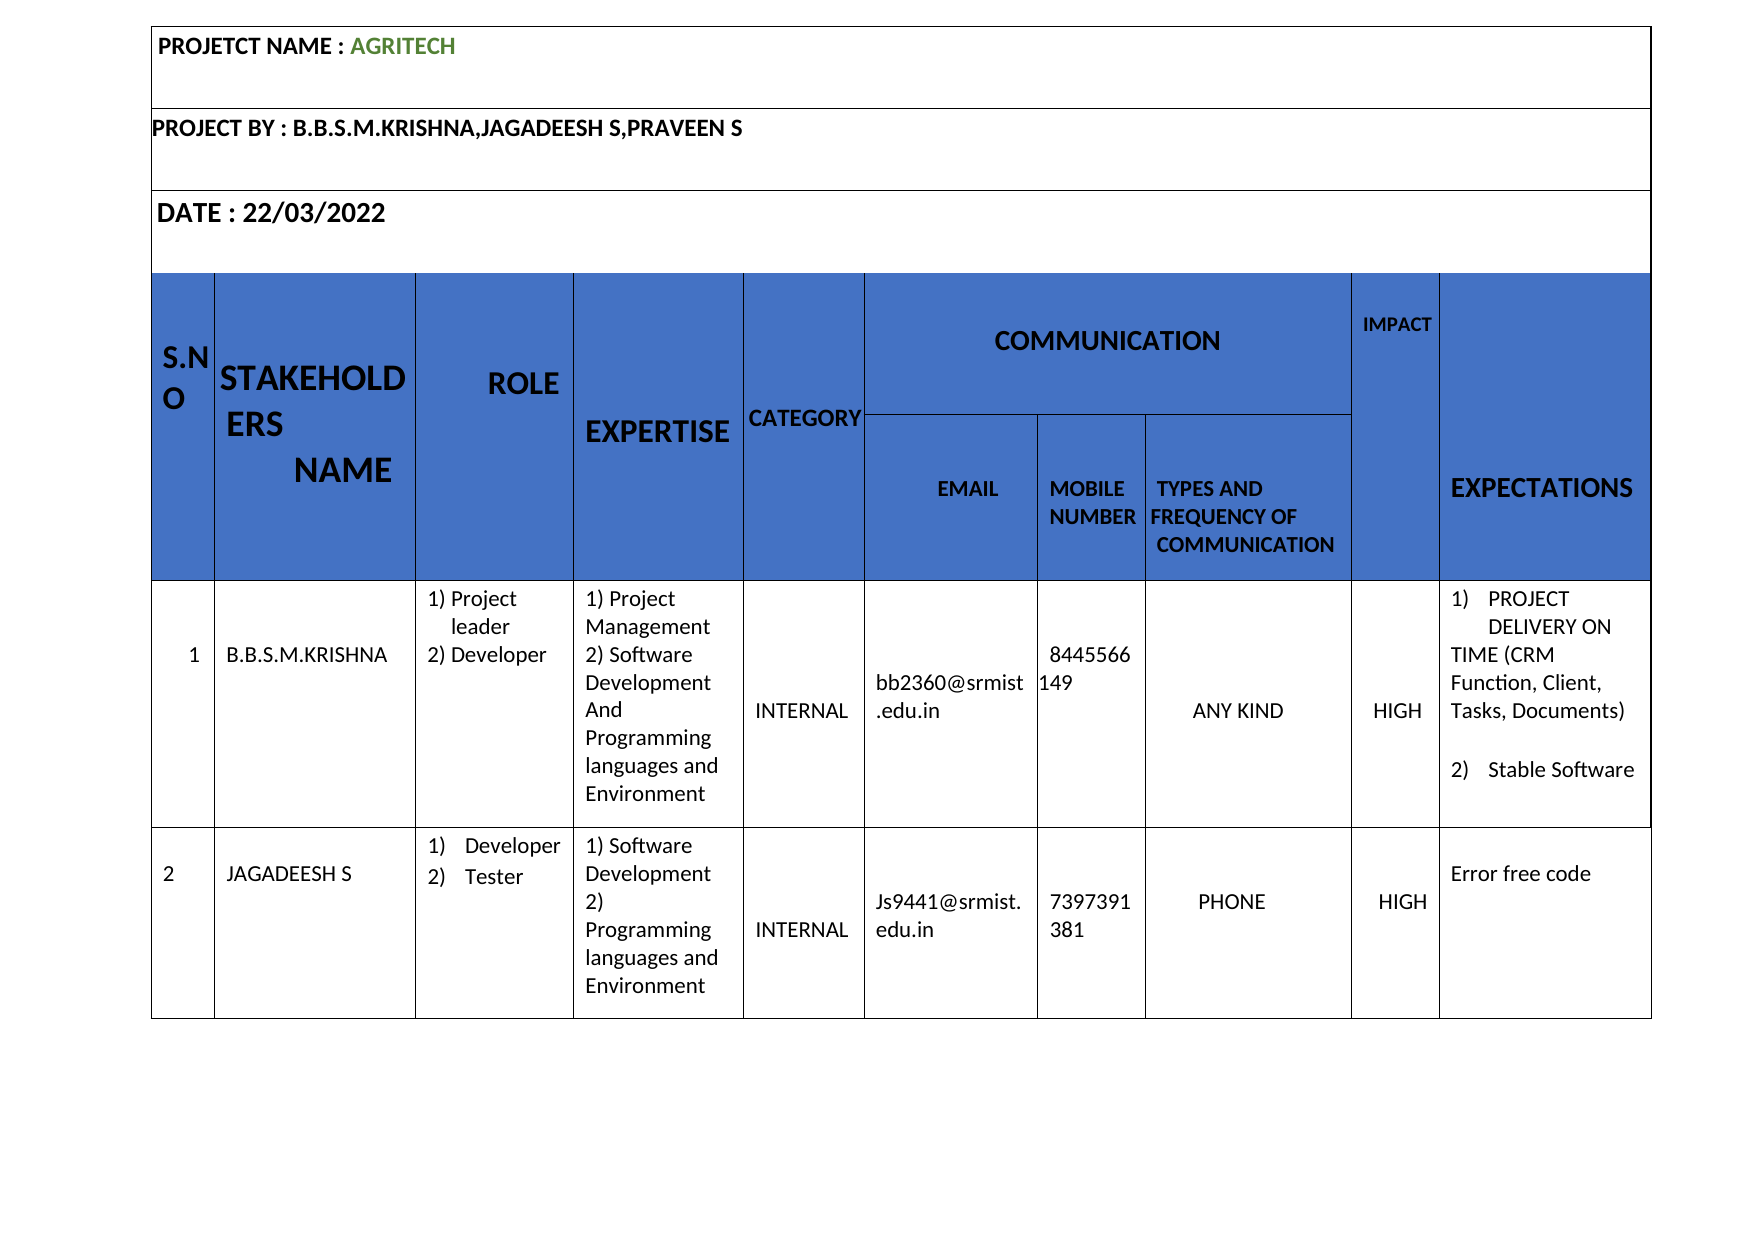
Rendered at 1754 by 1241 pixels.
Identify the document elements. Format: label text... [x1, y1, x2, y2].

table_cell JAGADEESH S [215, 828, 415, 1017]
table_cell B.B.S.M.KRISHNA [215, 581, 415, 827]
table_cell PHONE [1146, 828, 1351, 1017]
table_cell Developer Tester [416, 828, 573, 1017]
table_cell ANY KIND [1146, 581, 1351, 827]
table_cell 7397391 381 [1038, 828, 1145, 1017]
table_cell TYPES AND FREQUENCY OF COMMUNICATION [1146, 415, 1351, 580]
table_cell 8445566 149 [1038, 581, 1145, 827]
table_cell MOBILE NUMBER [1038, 415, 1145, 580]
table_cell S.N O [152, 277, 214, 580]
table_cell EXPERTISE [574, 277, 743, 580]
table_cell INTERNAL [744, 581, 864, 827]
table_cell HIGH [1352, 828, 1439, 1017]
table_cell INTERNAL [744, 828, 864, 1017]
table_cell Project Management Software Development And Programming languages and Environment [574, 581, 743, 827]
table_cell Js9441@srmist. edu.in [865, 828, 1037, 1017]
table_cell PROJECT BY : B.B.S.M.KRISHNA,JAGADEESH S,PRAVEEN S [152, 109, 1650, 190]
table_cell Error free code [1440, 828, 1651, 1017]
table_cell EXPECTATIONS [1440, 277, 1650, 580]
table_cell 1) Software Development 2) Programming languages and Environment [574, 828, 743, 1017]
table_cell HIGH [1352, 581, 1439, 827]
table_cell 1 [152, 581, 214, 827]
table_cell DATE : 22/03/2022 [152, 191, 1650, 273]
table_cell PROJECT DELIVERY ON TIME (CRM Function, Client, Tasks, Documents) Stable Software [1440, 581, 1650, 827]
table_cell IMPACT [1352, 277, 1439, 580]
table_cell CATEGORY [744, 277, 864, 580]
table_cell STAKEHOLD ERS NAME [215, 277, 415, 580]
table_cell Project leader Developer [416, 581, 573, 827]
table_cell bb2360@srmist .edu.in [865, 581, 1037, 827]
table_cell EMAIL [865, 415, 1037, 580]
table_cell 2 [152, 828, 214, 1017]
table_header PROJETCT NAME : AGRITECH [152, 27, 1650, 108]
table_cell COMMUNICATION [865, 277, 1351, 414]
table_cell ROLE [416, 277, 573, 580]
